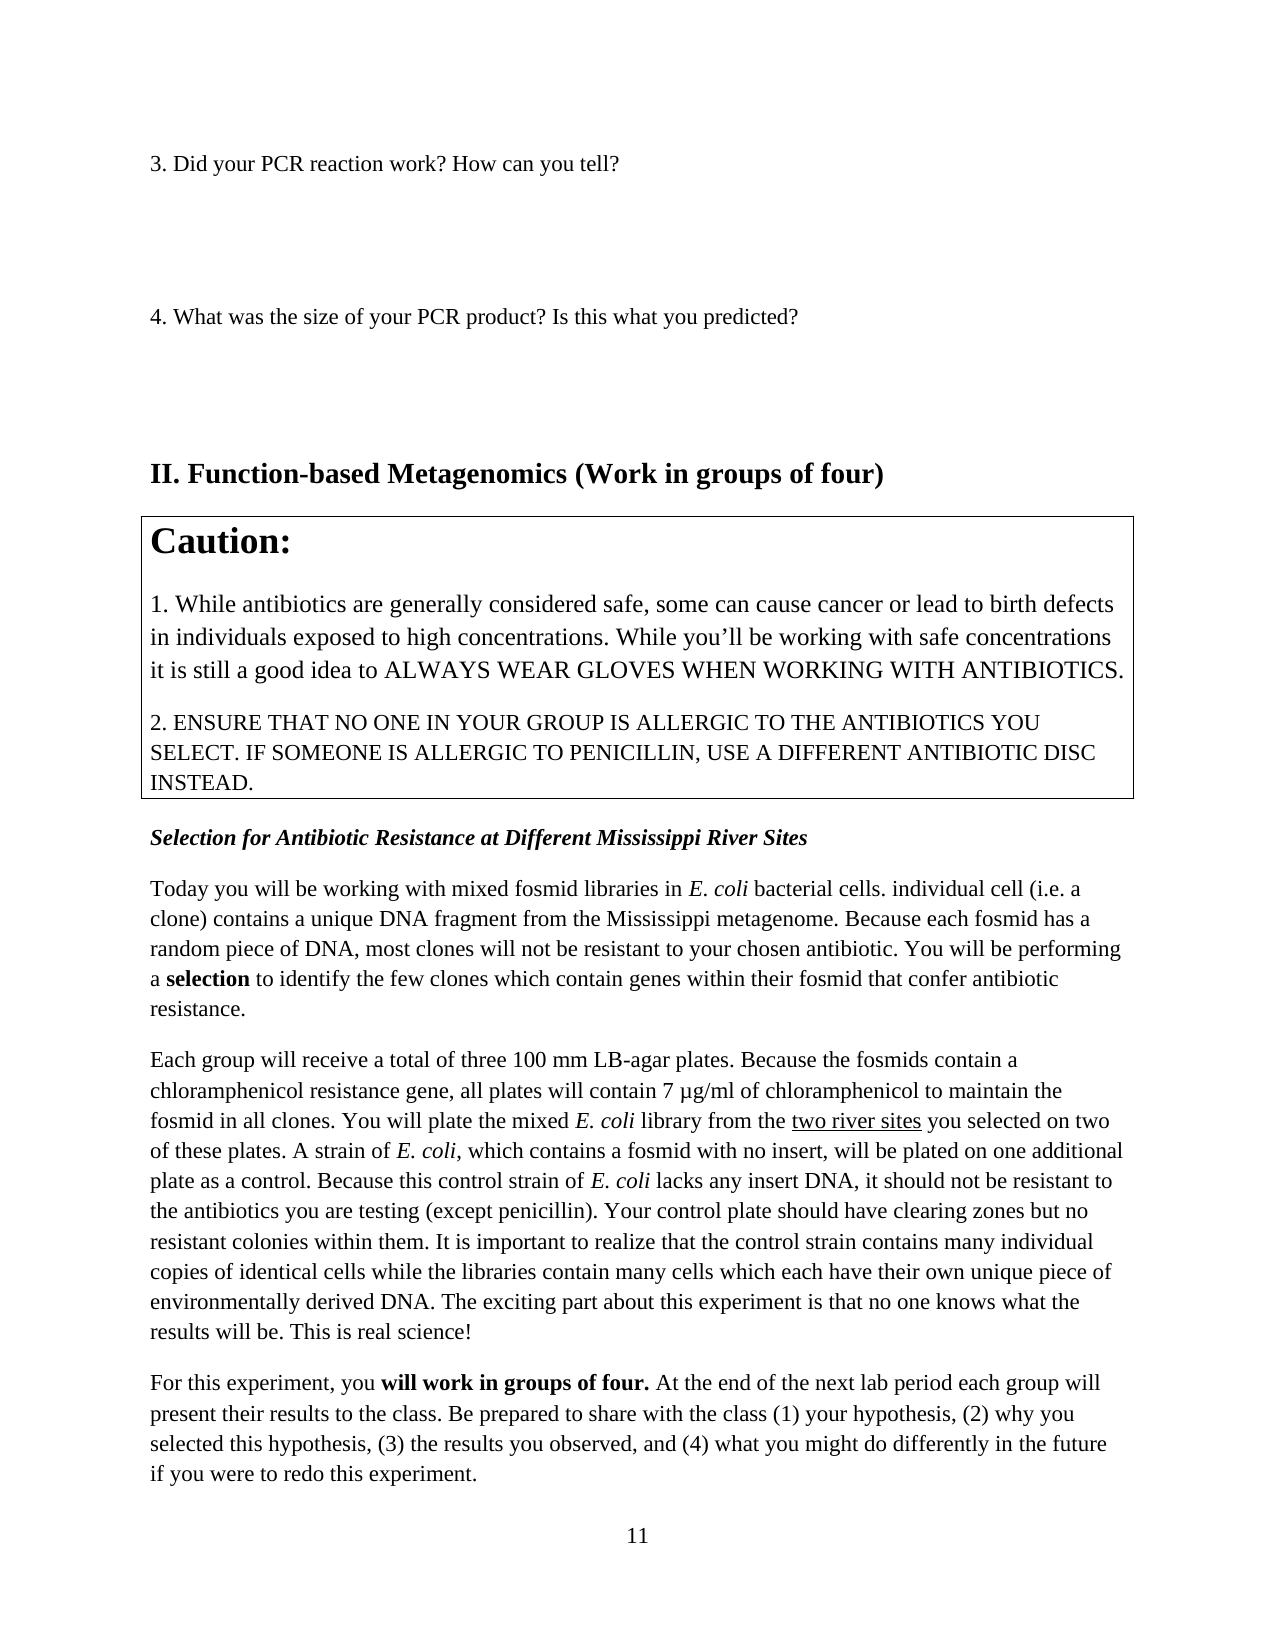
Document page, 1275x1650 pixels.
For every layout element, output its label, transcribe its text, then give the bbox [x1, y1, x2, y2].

text Selection for Antibiotic Resistance at Different Mississippi River Sites [150, 824, 1125, 850]
text II. Function-based Metagenomics (Work in groups of four) [150, 456, 1125, 490]
text 1. While antibiotics are generally considered safe, some can cause cancer or lead to birth defects in individuals exposed to high concentrations. While you’ll be working with safe concentrations it is still a good idea to ALWAYS WEAR GLOVES WHEN WORKING WITH ANTIBIOTICS. [142, 586, 1133, 684]
text Today you will be working with mixed fosmid libraries in E. coli bacterial cells. individual cell (i.e. a clone) contains a unique DNA fragment from the Mississippi metagenome. Because each fosmid has a random piece of DNA, most clones will not be resistant to your chosen antibiotic. You will be performing a selection to identify the few clones which contain genes within their fosmid that confer antibiotic resistance. [150, 875, 1125, 1022]
text 4. What was the size of your PCR product? Is this what you predicted? [150, 303, 1125, 329]
text 3. Did your PCR reaction work? How can you tell? [150, 150, 1125, 176]
text 2. ENSURE THAT NO ONE IN YOUR GROUP IS ALLERGIC TO THE ANTIBIOTICS YOU SELECT. IF SOMEONE IS ALLERGIC TO PENICILLIN, USE A DIFFERENT ANTIBIOTIC DISC INSTEAD. [142, 706, 1133, 798]
text Caution: [142, 517, 1133, 562]
text For this experiment, you will work in groups of four. At the end of the next lab period each group will present their results to the class. Be prepared to share with the class (1) your hypothesis, (2) why you selected this hypothesis, (3) the results you observed, and (4) what you might do differently in the future if you were to redo this experiment. [150, 1369, 1125, 1486]
text Each group will receive a total of three 100 mm LB-agar plates. Because the fosmids contain a chloramphenicol resistance gene, all plates will contain 7 µg/ml of chloramphenicol to maintain the fosmid in all clones. You will plate the mixed E. coli library from the two river sites you selected on two of these plates. A strain of E. coli, which contains a fosmid with no insert, will be plated on one additional plate as a control. Because this control strain of E. coli lacks any insert DNA, it should not be resistant to the antibiotics you are testing (except penicillin). Your control plate should have clearing zones but no resistant colonies within them. It is important to realize that the control strain contains many individual copies of identical cells while the libraries contain many cells which each have their own unique piece of environmentally derived DNA. The exciting part about this experiment is that no one knows what the results will be. This is real science! [150, 1047, 1125, 1345]
